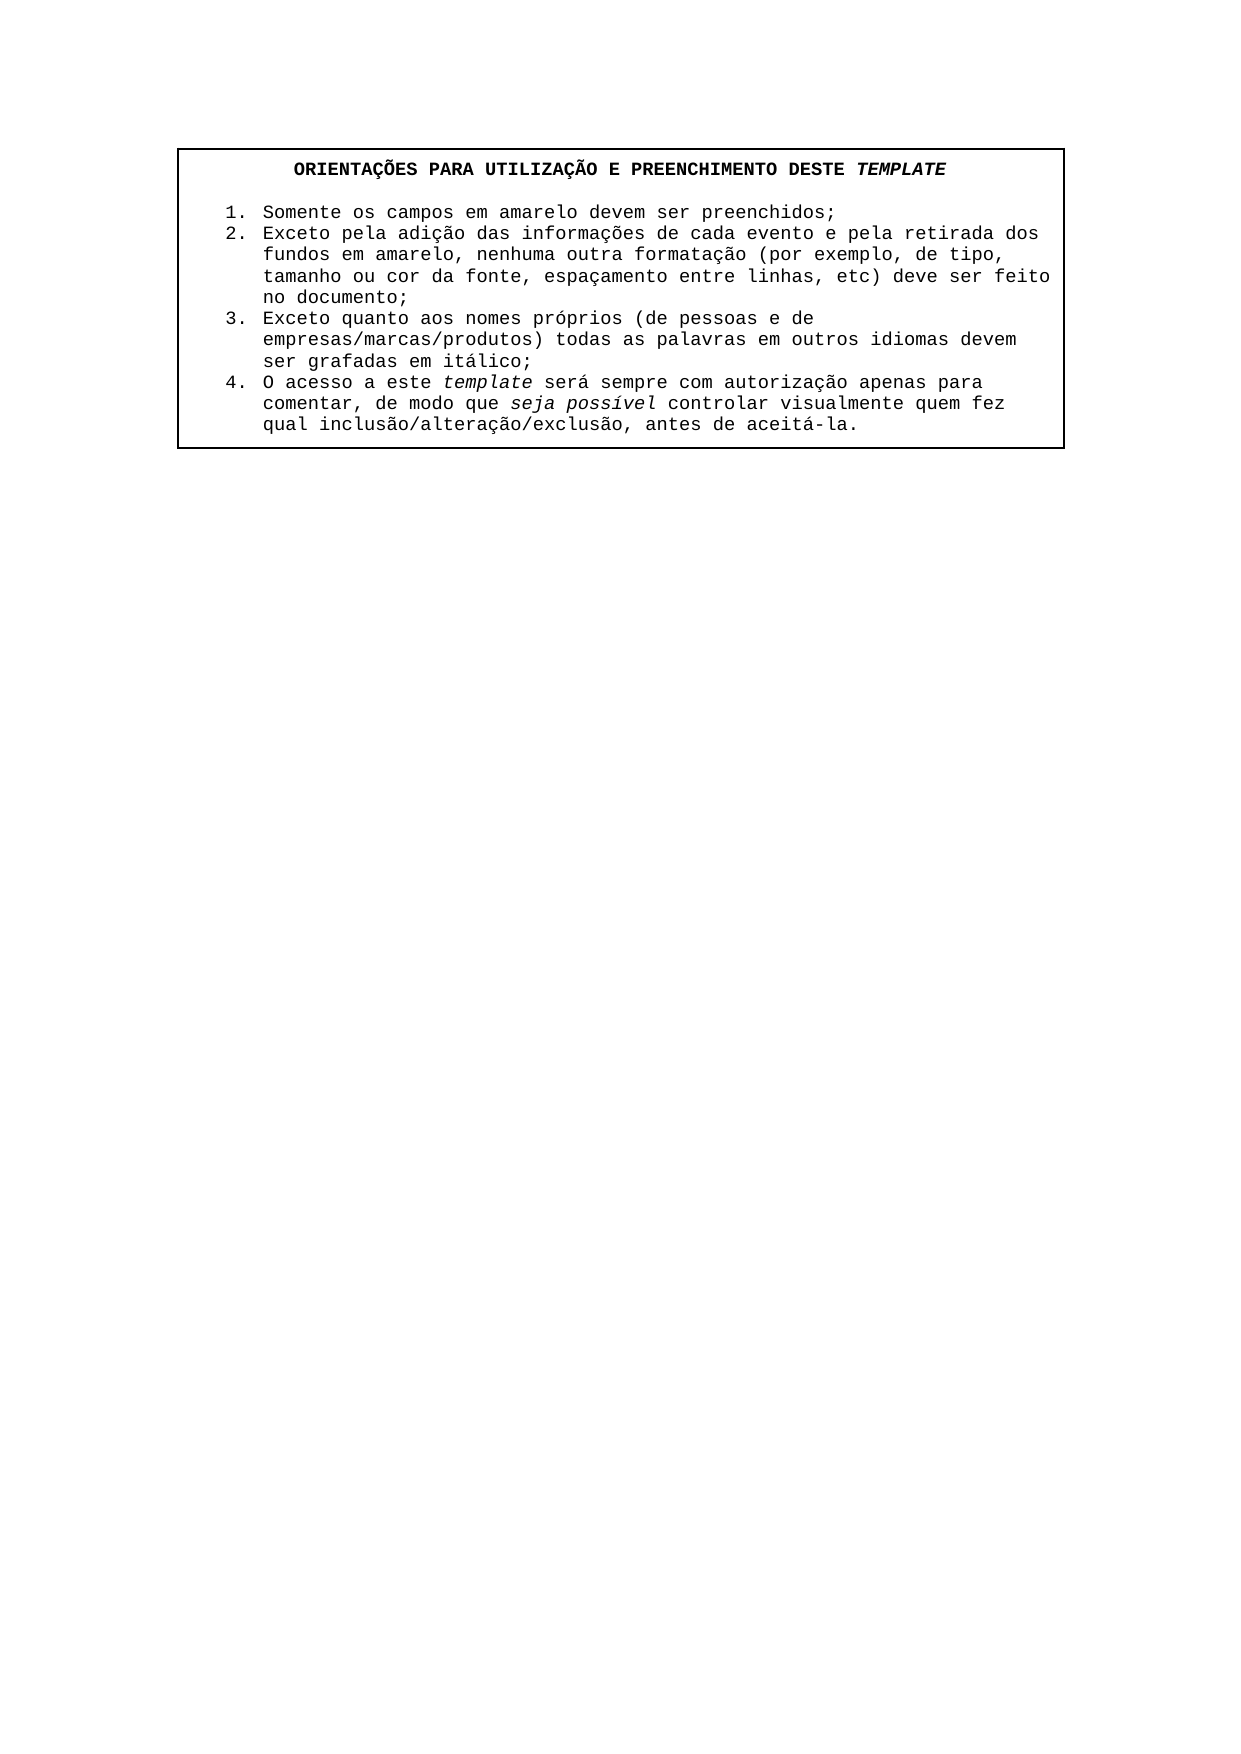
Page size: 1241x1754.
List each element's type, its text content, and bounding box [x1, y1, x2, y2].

table_header ORIENTAÇÕES PARA UTILIZAÇÃO E PREENCHIMENTO DESTE TEMPLATE Somente os campos em amarelo devem ser preenchidos; Exceto pela adição das informações de cada evento e pela retirada dos fundos em amarelo, nenhuma outra formatação (por exemplo, de tipo, tamanho ou cor da fonte, espaçamento entre linhas, etc) deve ser feito no documento; Exceto quanto aos nomes próprios (de pessoas e de empresas/marcas/produtos) todas as palavras em outros idiomas devem ser grafadas em itálico; O acesso a este template será sempre com autorização apenas para comentar, de modo que seja possível controlar visualmente quem fez qual inclusão/alteração/exclusão, antes de aceitá-la. [179, 150, 1063, 447]
